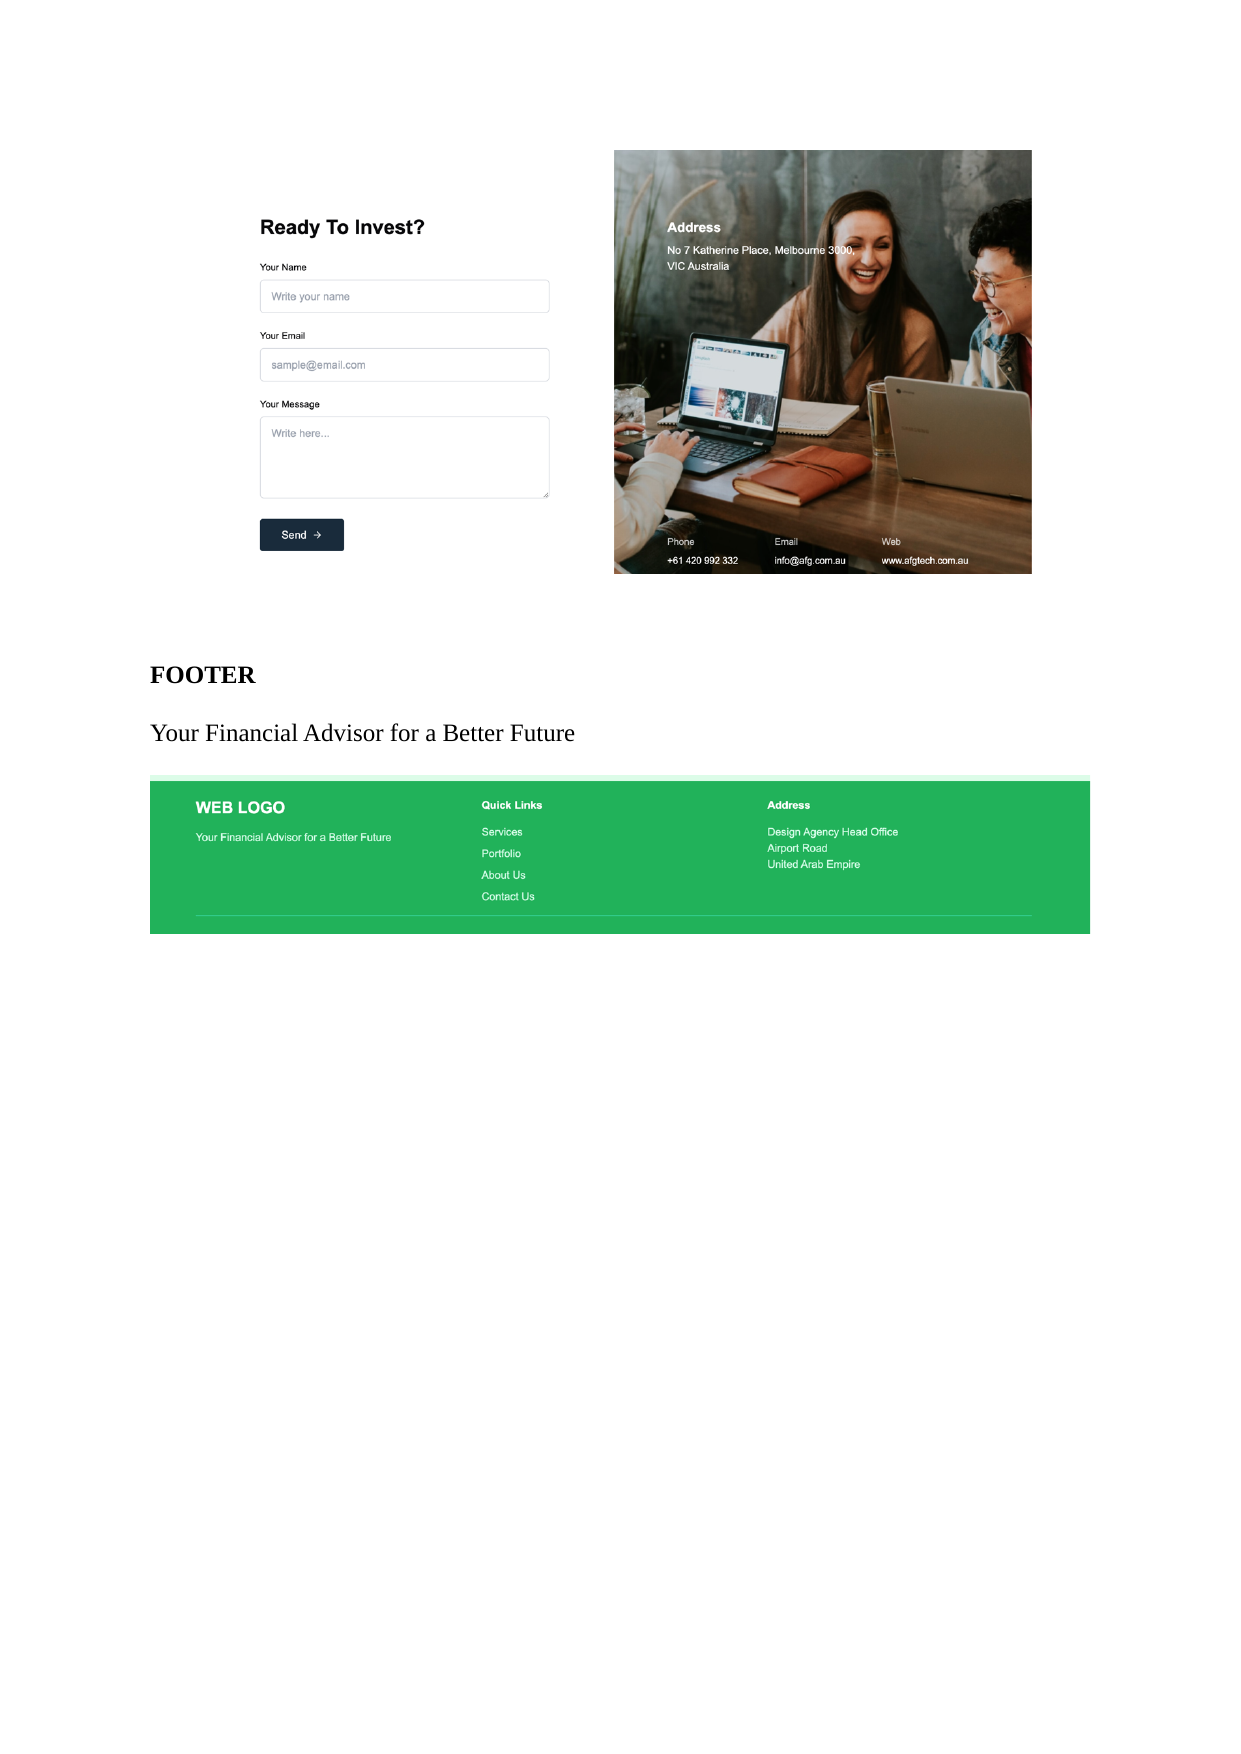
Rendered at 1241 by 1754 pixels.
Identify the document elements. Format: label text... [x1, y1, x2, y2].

text FOOTER [150, 660, 1090, 689]
picture [150, 775, 1091, 934]
picture [150, 150, 1091, 574]
text Your Financial Advisor for a Better Future [150, 718, 1090, 746]
